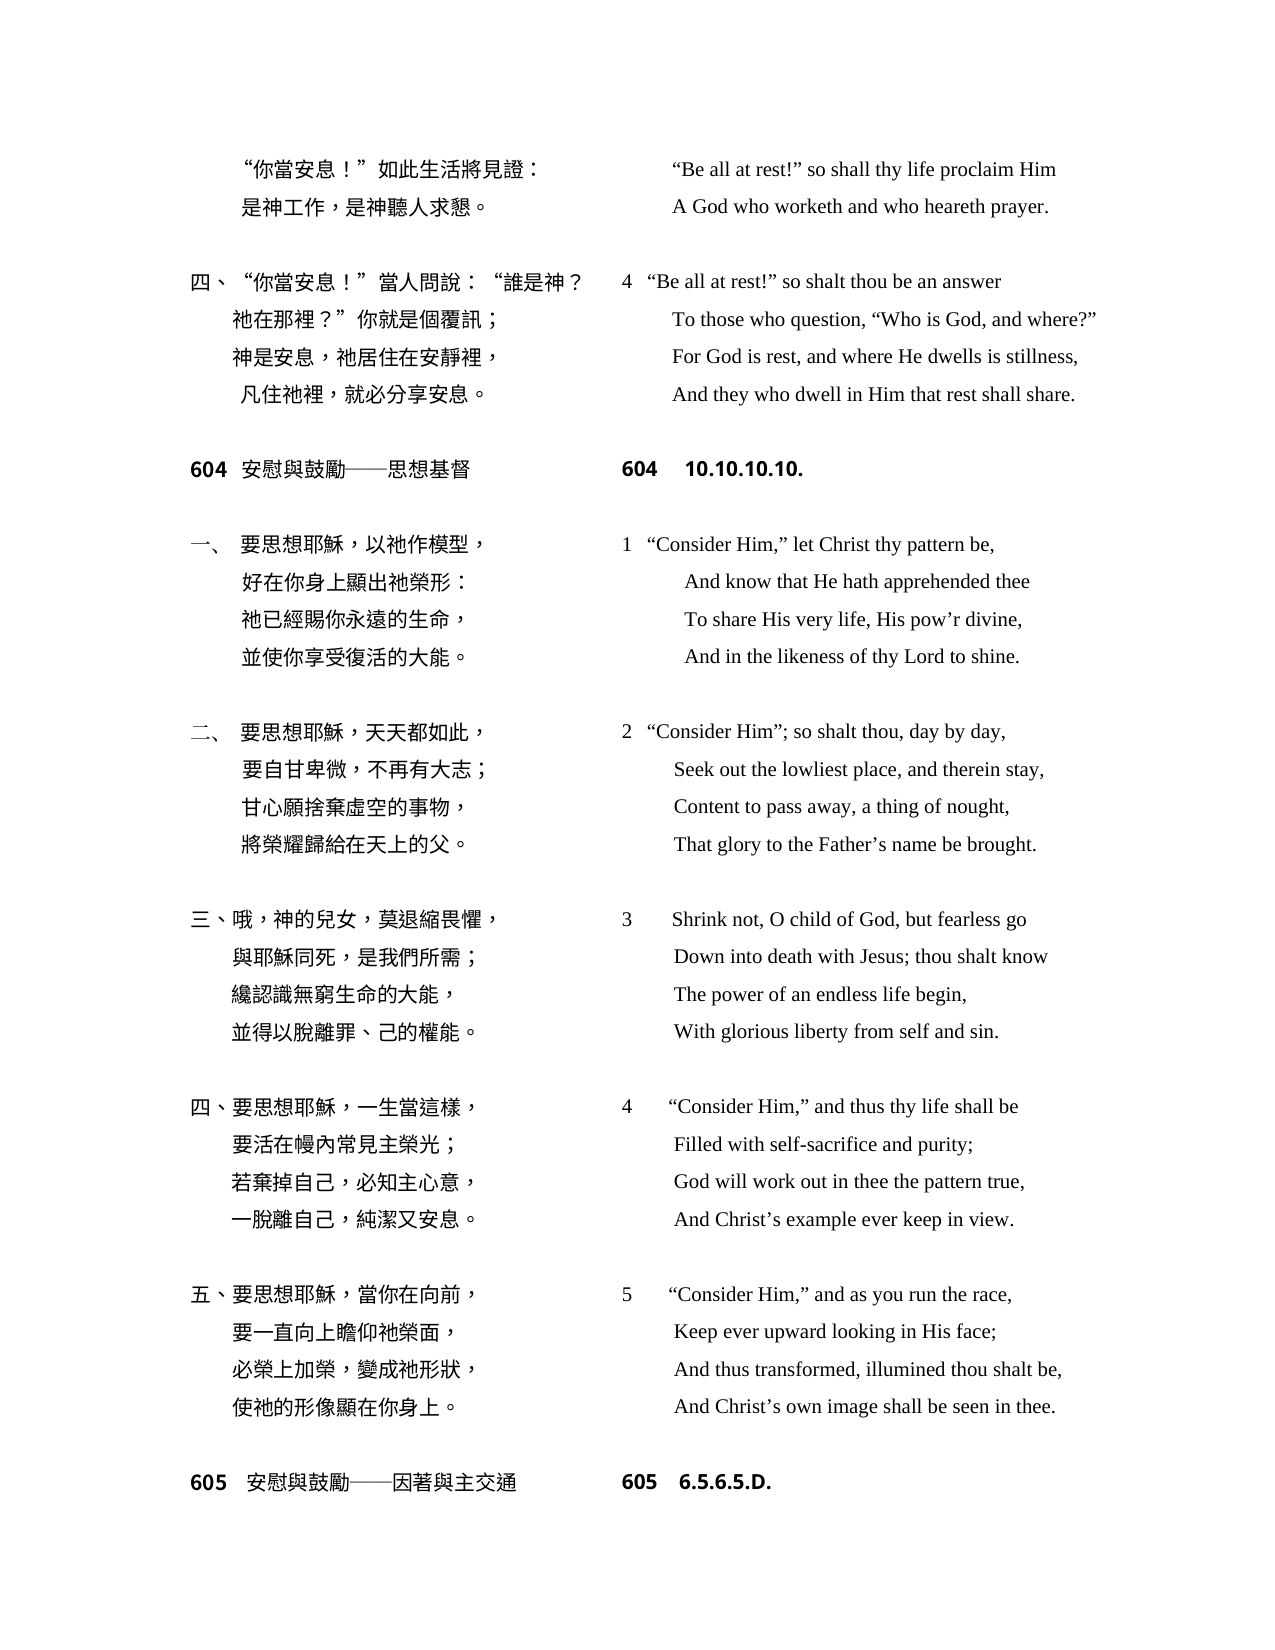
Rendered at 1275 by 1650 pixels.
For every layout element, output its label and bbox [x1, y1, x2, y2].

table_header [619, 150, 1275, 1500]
table_header [188, 150, 619, 1500]
